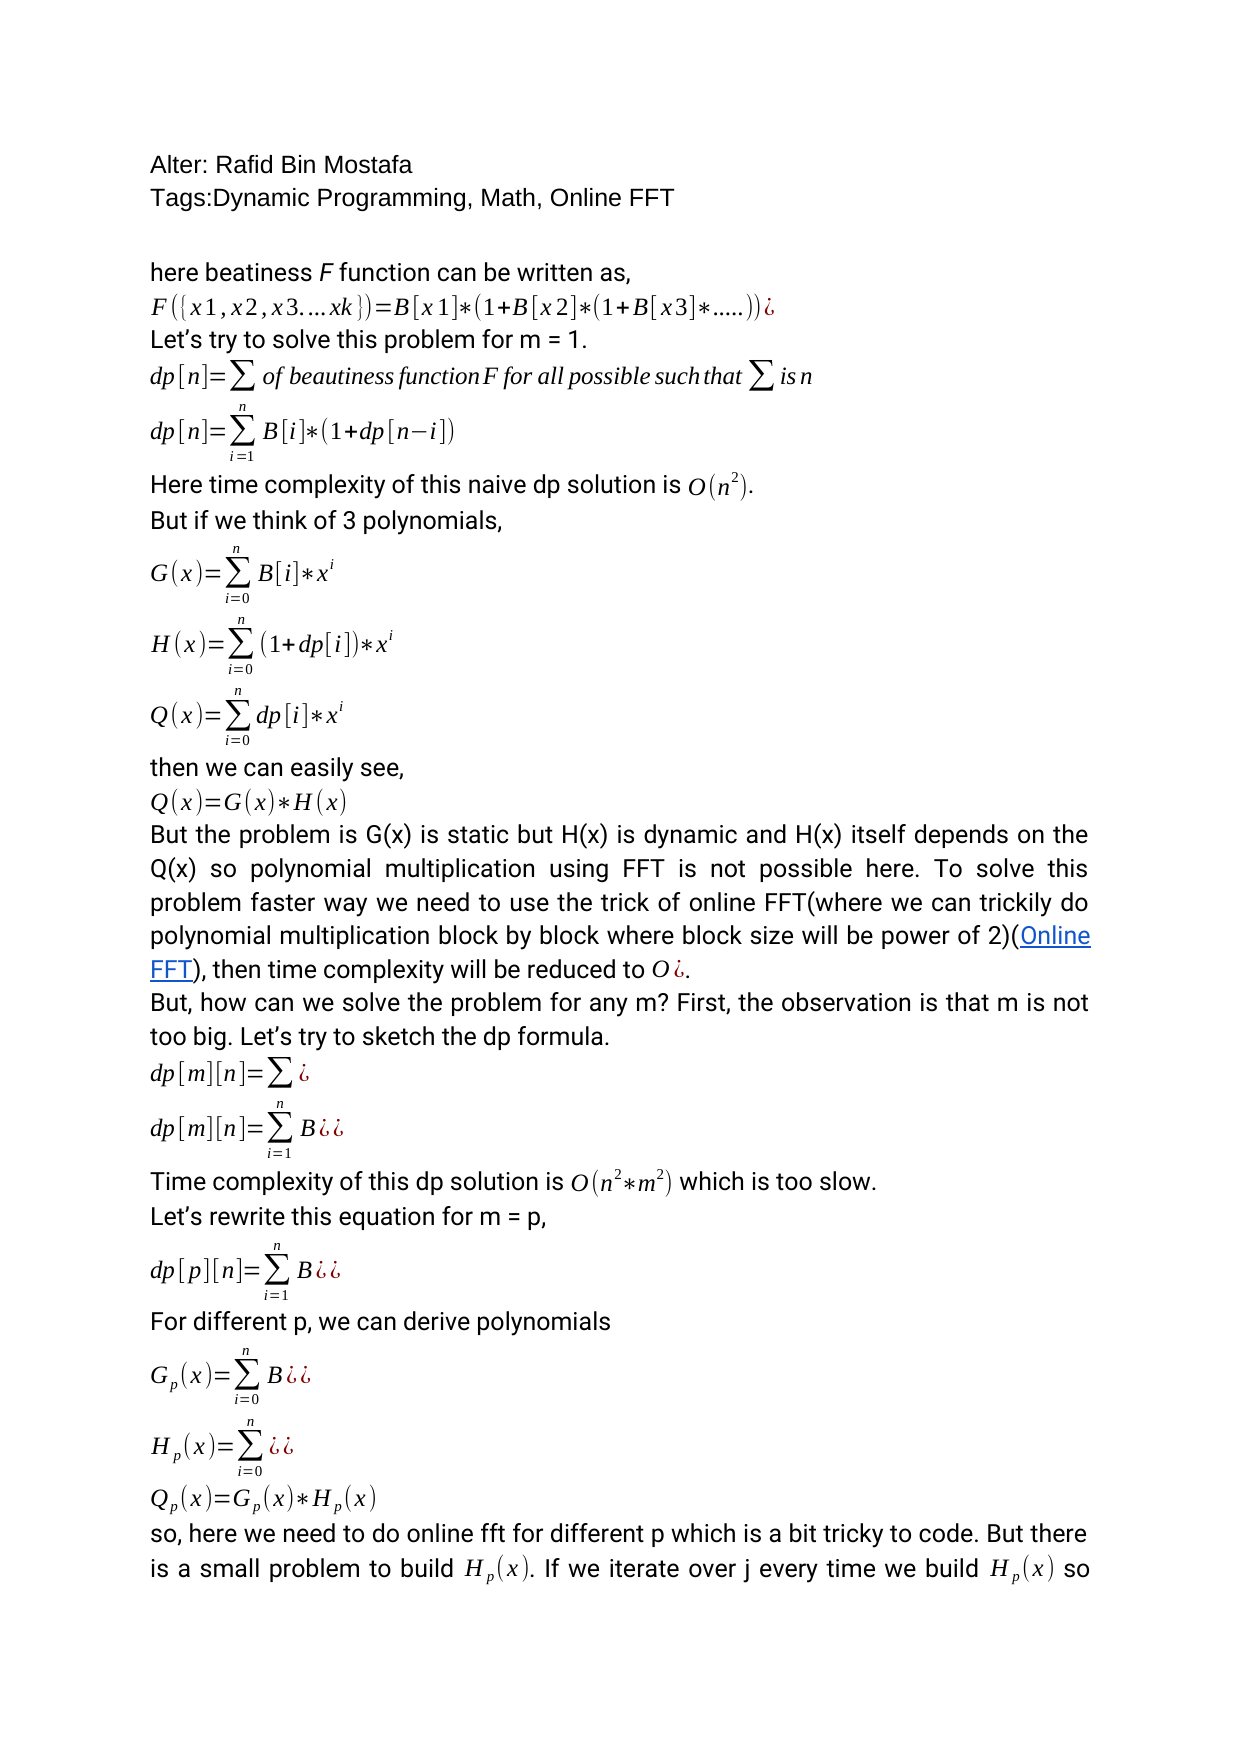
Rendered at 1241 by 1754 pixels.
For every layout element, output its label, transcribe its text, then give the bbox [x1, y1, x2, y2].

text Tags:Dynamic Programming, Math, Online FFT [150, 183, 1090, 212]
text Alter: Rafid Bin Mostafa [150, 150, 1090, 179]
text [150, 1519, 1090, 1585]
text Let’s try to solve this problem for m = 1. [150, 326, 1090, 355]
text But, how can we solve the problem for any m? First, the observation is that m is not too big. Let’s try to sketch the dp formula. [150, 989, 1090, 1052]
text then we can easily see, [150, 753, 1090, 782]
text Let’s rewrite this equation for m = p, [150, 1202, 1090, 1232]
text here beatiness F function can be written as, [150, 258, 1090, 287]
text But the problem is G(x) is static but H(x) is dynamic and H(x) itself depends on the Q(x) so polynomial multiplication using FFT is not possible here. To solve this problem faster way we need to use the trick of online FFT(where we can trickily do polynomial multiplication block by block where block size will be power of 2)(Online FFT), then time complexity will be reduced to . [150, 820, 1090, 984]
text Here time complexity of this naive dp solution is . [150, 468, 1090, 501]
text But if we think of 3 polynomials, [150, 506, 1090, 535]
text Time complexity of this dp solution is which is too slow. [150, 1165, 1090, 1198]
text For different p, we can derive polynomials [150, 1307, 1090, 1337]
